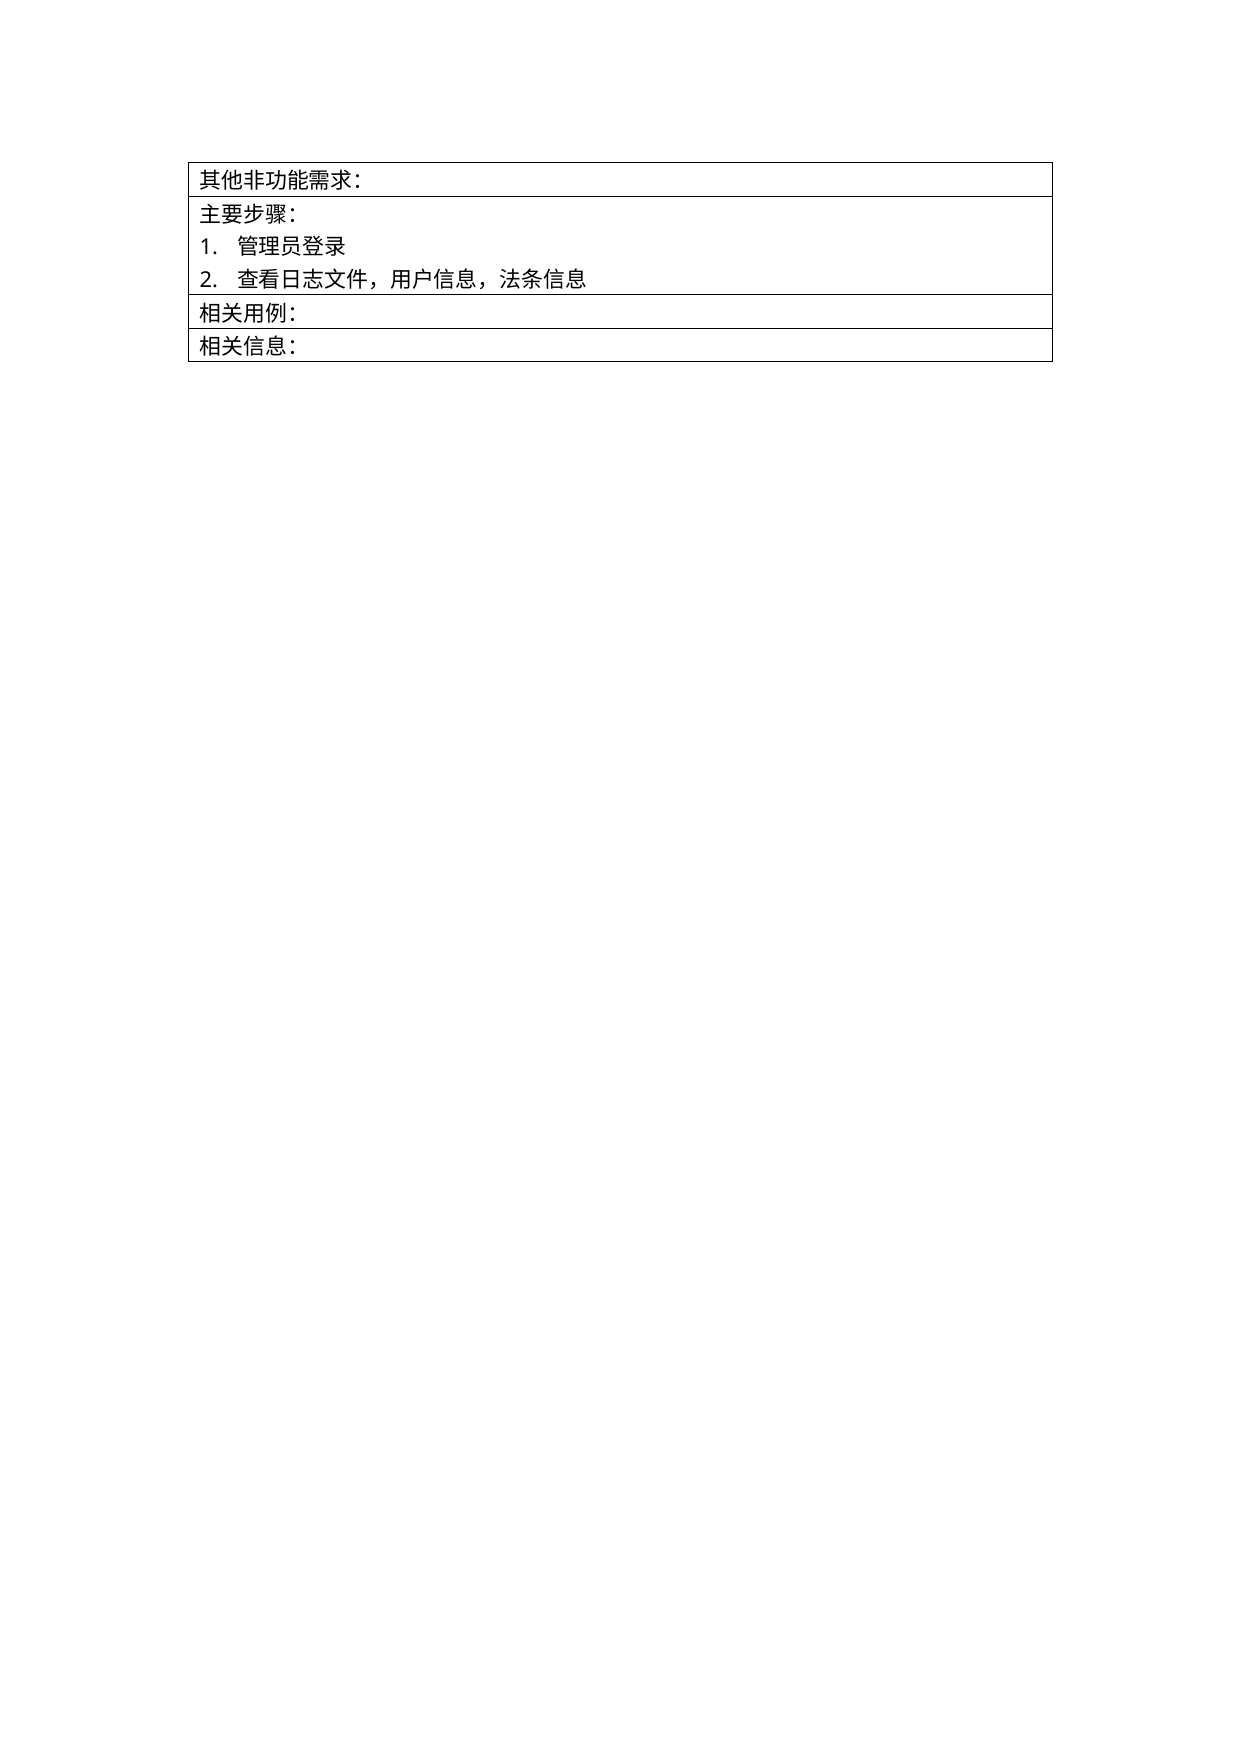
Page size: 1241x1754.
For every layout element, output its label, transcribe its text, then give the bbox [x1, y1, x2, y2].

table_cell 主要步骤： 管理员登录 查看日志文件，用户信息，法条信息 [189, 197, 1052, 294]
table_cell 其他非功能需求： [189, 163, 1052, 196]
table_cell 相关用例： [189, 295, 1052, 328]
table_cell 相关信息： [189, 329, 1052, 361]
